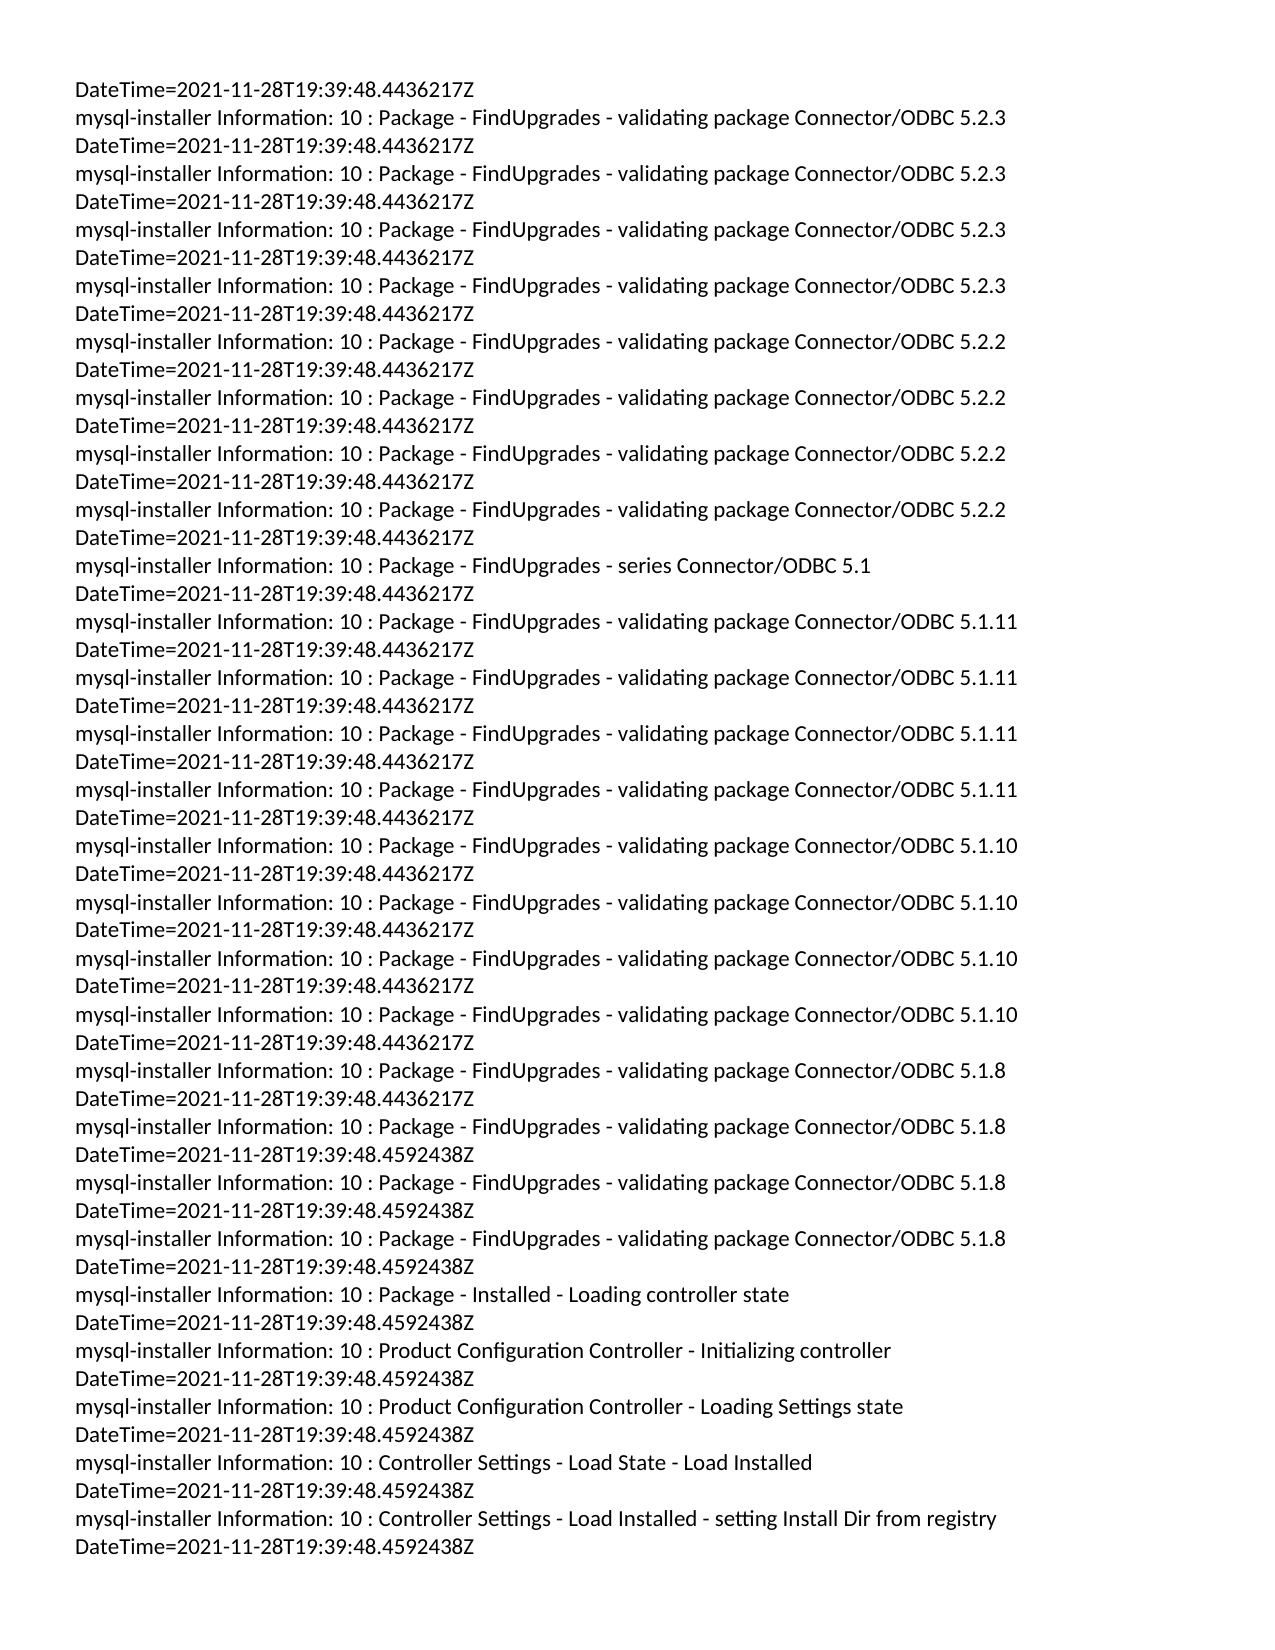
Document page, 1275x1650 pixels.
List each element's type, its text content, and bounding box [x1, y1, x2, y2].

text mysql-installer Information: 10 : Controller Settings - Load State - Load Installed [75, 1448, 1200, 1476]
text DateTime=2021-11-28T19:39:48.4436217Z [75, 747, 1200, 776]
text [75, 131, 1200, 159]
text mysql-installer Information: 10 : Package - FindUpgrades - validating package Connector/ODBC 5.1.11 [75, 663, 1200, 691]
text DateTime=2021-11-28T19:39:48.4592438Z [75, 1252, 1200, 1280]
text DateTime=2021-11-28T19:39:48.4436217Z [75, 299, 1200, 327]
text mysql-installer Information: 10 : Package - FindUpgrades - validating package Connector/ODBC 5.2.2 [75, 495, 1200, 523]
text DateTime=2021-11-28T19:39:48.4436217Z [75, 523, 1200, 551]
text mysql-installer Information: 10 : Package - FindUpgrades - validating package Connector/ODBC 5.1.11 [75, 607, 1200, 635]
text DateTime=2021-11-28T19:39:48.4436217Z [75, 243, 1200, 271]
text DateTime=2021-11-28T19:39:48.4436217Z [75, 467, 1200, 495]
text mysql-installer Information: 10 : Package - FindUpgrades - validating package Connector/ODBC 5.2.2 [75, 383, 1200, 411]
text mysql-installer Information: 10 : Package - FindUpgrades - validating package Connector/ODBC 5.2.3 [75, 215, 1200, 243]
text mysql-installer Information: 10 : Package - Installed - Loading controller state [75, 1280, 1200, 1308]
text DateTime=2021-11-28T19:39:48.4592438Z [75, 1196, 1200, 1224]
text DateTime=2021-11-28T19:39:48.4436217Z [75, 1084, 1200, 1112]
text mysql-installer Information: 10 : Package - FindUpgrades - validating package Connector/ODBC 5.1.8 [75, 1224, 1200, 1252]
text DateTime=2021-11-28T19:39:48.4592438Z [75, 1364, 1200, 1392]
text mysql-installer Information: 10 : Package - FindUpgrades - validating package Connector/ODBC 5.1.10 [75, 944, 1200, 972]
text DateTime=2021-11-28T19:39:48.4592438Z [75, 1308, 1200, 1336]
text DateTime=2021-11-28T19:39:48.4436217Z [75, 355, 1200, 383]
text mysql-installer Information: 10 : Package - FindUpgrades - validating package Connector/ODBC 5.1.10 [75, 1000, 1200, 1028]
text mysql-installer Information: 10 : Package - FindUpgrades - series Connector/ODBC 5.1 [75, 551, 1200, 579]
text DateTime=2021-11-28T19:39:48.4592438Z [75, 1140, 1200, 1168]
text mysql-installer Information: 10 : Package - FindUpgrades - validating package Connector/ODBC 5.1.8 [75, 1168, 1200, 1196]
text DateTime=2021-11-28T19:39:48.4436217Z [75, 1028, 1200, 1056]
text DateTime=2021-11-28T19:39:48.4592438Z [75, 1476, 1200, 1504]
text mysql-installer Information: 10 : Package - FindUpgrades - validating package Connector/ODBC 5.2.2 [75, 439, 1200, 467]
text mysql-installer Information: 10 : Product Configuration Controller - Initializing controller [75, 1336, 1200, 1364]
text mysql-installer Information: 10 : Package - FindUpgrades - validating package Connector/ODBC 5.2.3 [75, 271, 1200, 299]
text DateTime=2021-11-28T19:39:48.4436217Z [75, 972, 1200, 1000]
text DateTime=2021-11-28T19:39:48.4436217Z [75, 803, 1200, 832]
text mysql-installer Information: 10 : Package - FindUpgrades - validating package Connector/ODBC 5.1.8 [75, 1112, 1200, 1140]
text mysql-installer Information: 10 : Package - FindUpgrades - validating package Connector/ODBC 5.1.10 [75, 888, 1200, 916]
text mysql-installer Information: 10 : Controller Settings - Load Installed - setting Install Dir from registry [75, 1504, 1200, 1532]
text DateTime=2021-11-28T19:39:48.4436217Z [75, 916, 1200, 944]
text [75, 1532, 1200, 1560]
text DateTime=2021-11-28T19:39:48.4436217Z [75, 411, 1200, 439]
text DateTime=2021-11-28T19:39:48.4592438Z [75, 1420, 1200, 1448]
text DateTime=2021-11-28T19:39:48.4436217Z [75, 187, 1200, 215]
text DateTime=2021-11-28T19:39:48.4436217Z [75, 635, 1200, 663]
text mysql-installer Information: 10 : Package - FindUpgrades - validating package Connector/ODBC 5.1.10 [75, 832, 1200, 859]
text mysql-installer Information: 10 : Package - FindUpgrades - validating package Connector/ODBC 5.2.2 [75, 327, 1200, 355]
text DateTime=2021-11-28T19:39:48.4436217Z [75, 859, 1200, 888]
text mysql-installer Information: 10 : Product Configuration Controller - Loading Settings state [75, 1392, 1200, 1420]
text mysql-installer Information: 10 : Package - FindUpgrades - validating package Connector/ODBC 5.1.11 [75, 776, 1200, 803]
text mysql-installer Information: 10 : Package - FindUpgrades - validating package Connector/ODBC 5.2.3 [75, 159, 1200, 187]
text mysql-installer Information: 10 : Package - FindUpgrades - validating package Connector/ODBC 5.1.8 [75, 1056, 1200, 1084]
text DateTime=2021-11-28T19:39:48.4436217Z [75, 691, 1200, 719]
text mysql-installer Information: 10 : Package - FindUpgrades - validating package Connector/ODBC 5.1.11 [75, 719, 1200, 747]
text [75, 75, 1200, 103]
text DateTime=2021-11-28T19:39:48.4436217Z [75, 579, 1200, 607]
text mysql-installer Information: 10 : Package - FindUpgrades - validating package Connector/ODBC 5.2.3 [75, 103, 1200, 131]
